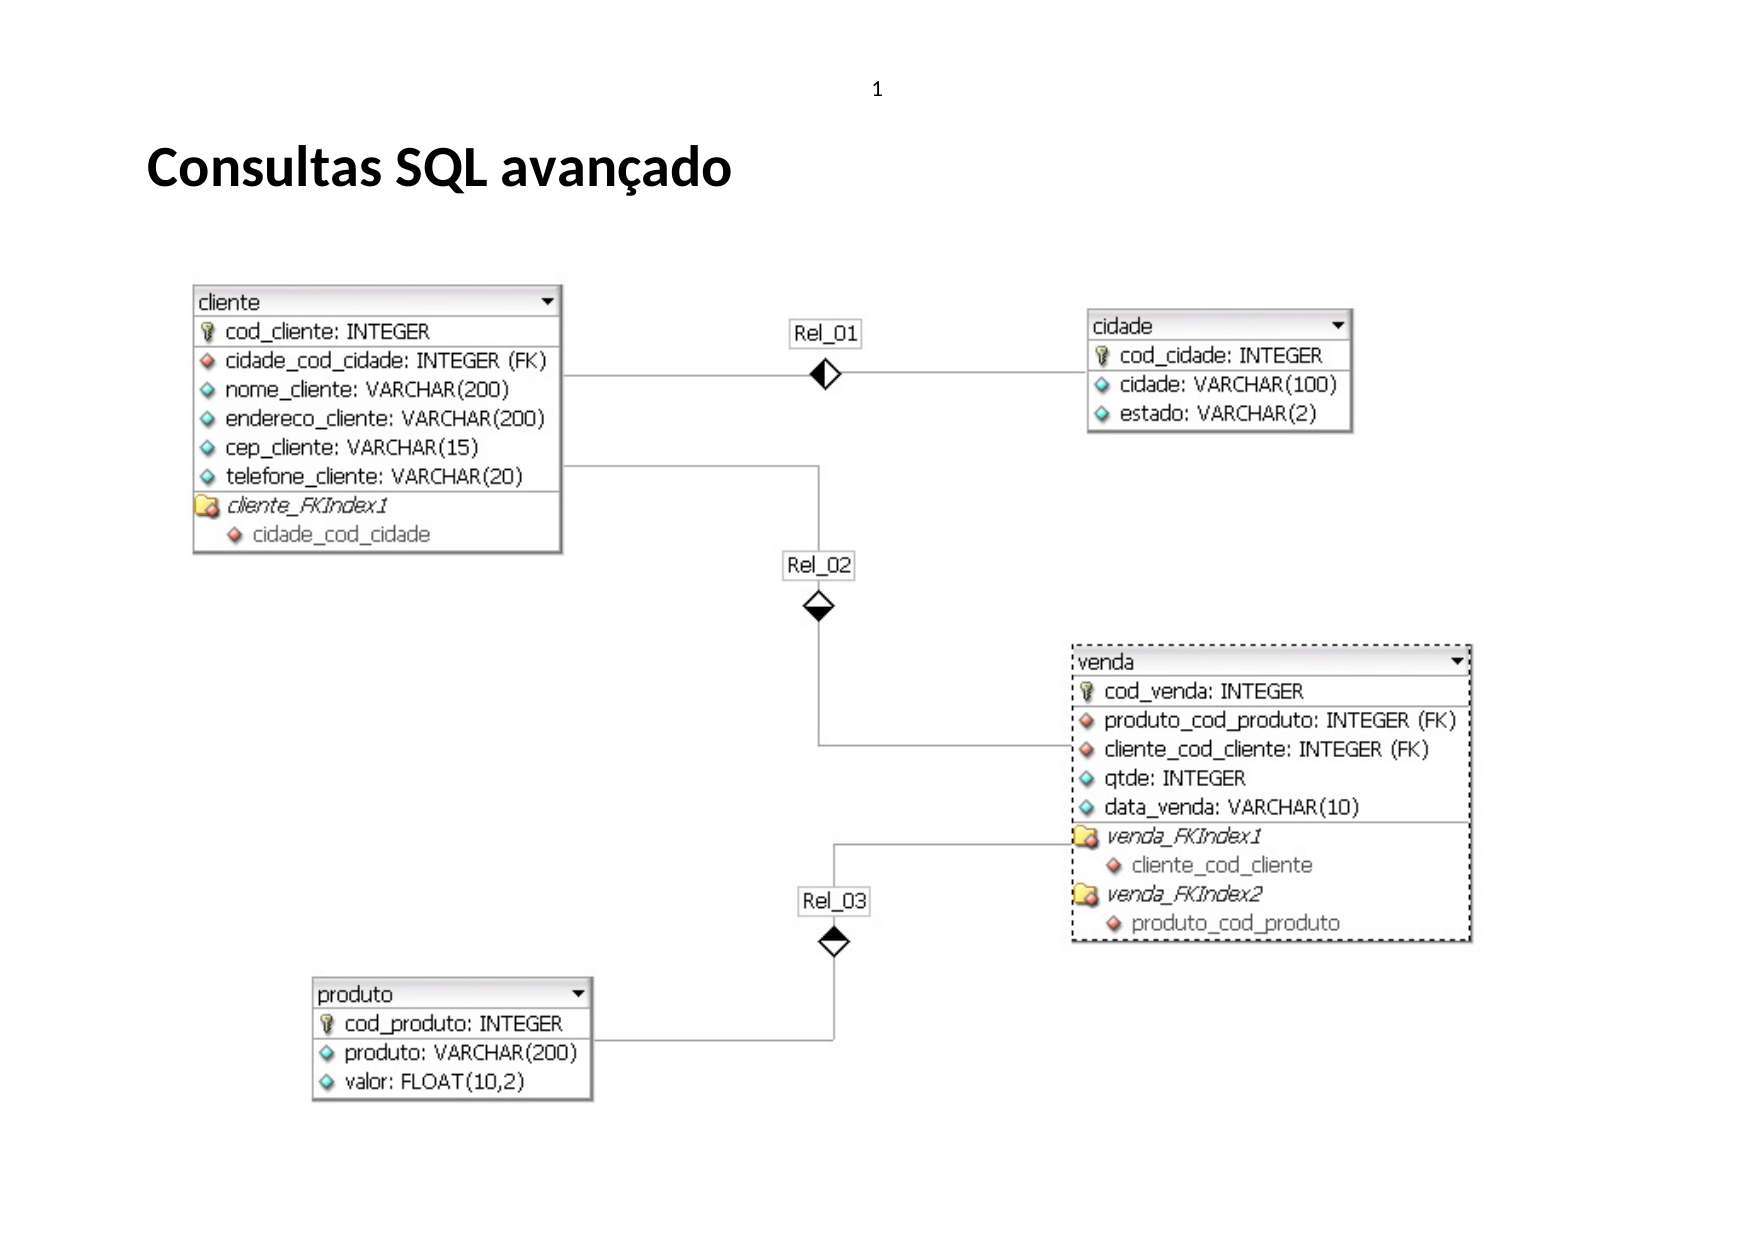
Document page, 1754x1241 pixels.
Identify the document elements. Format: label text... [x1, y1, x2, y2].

text Consultas SQL avançado [148, 130, 1606, 201]
picture [147, 232, 1607, 1161]
